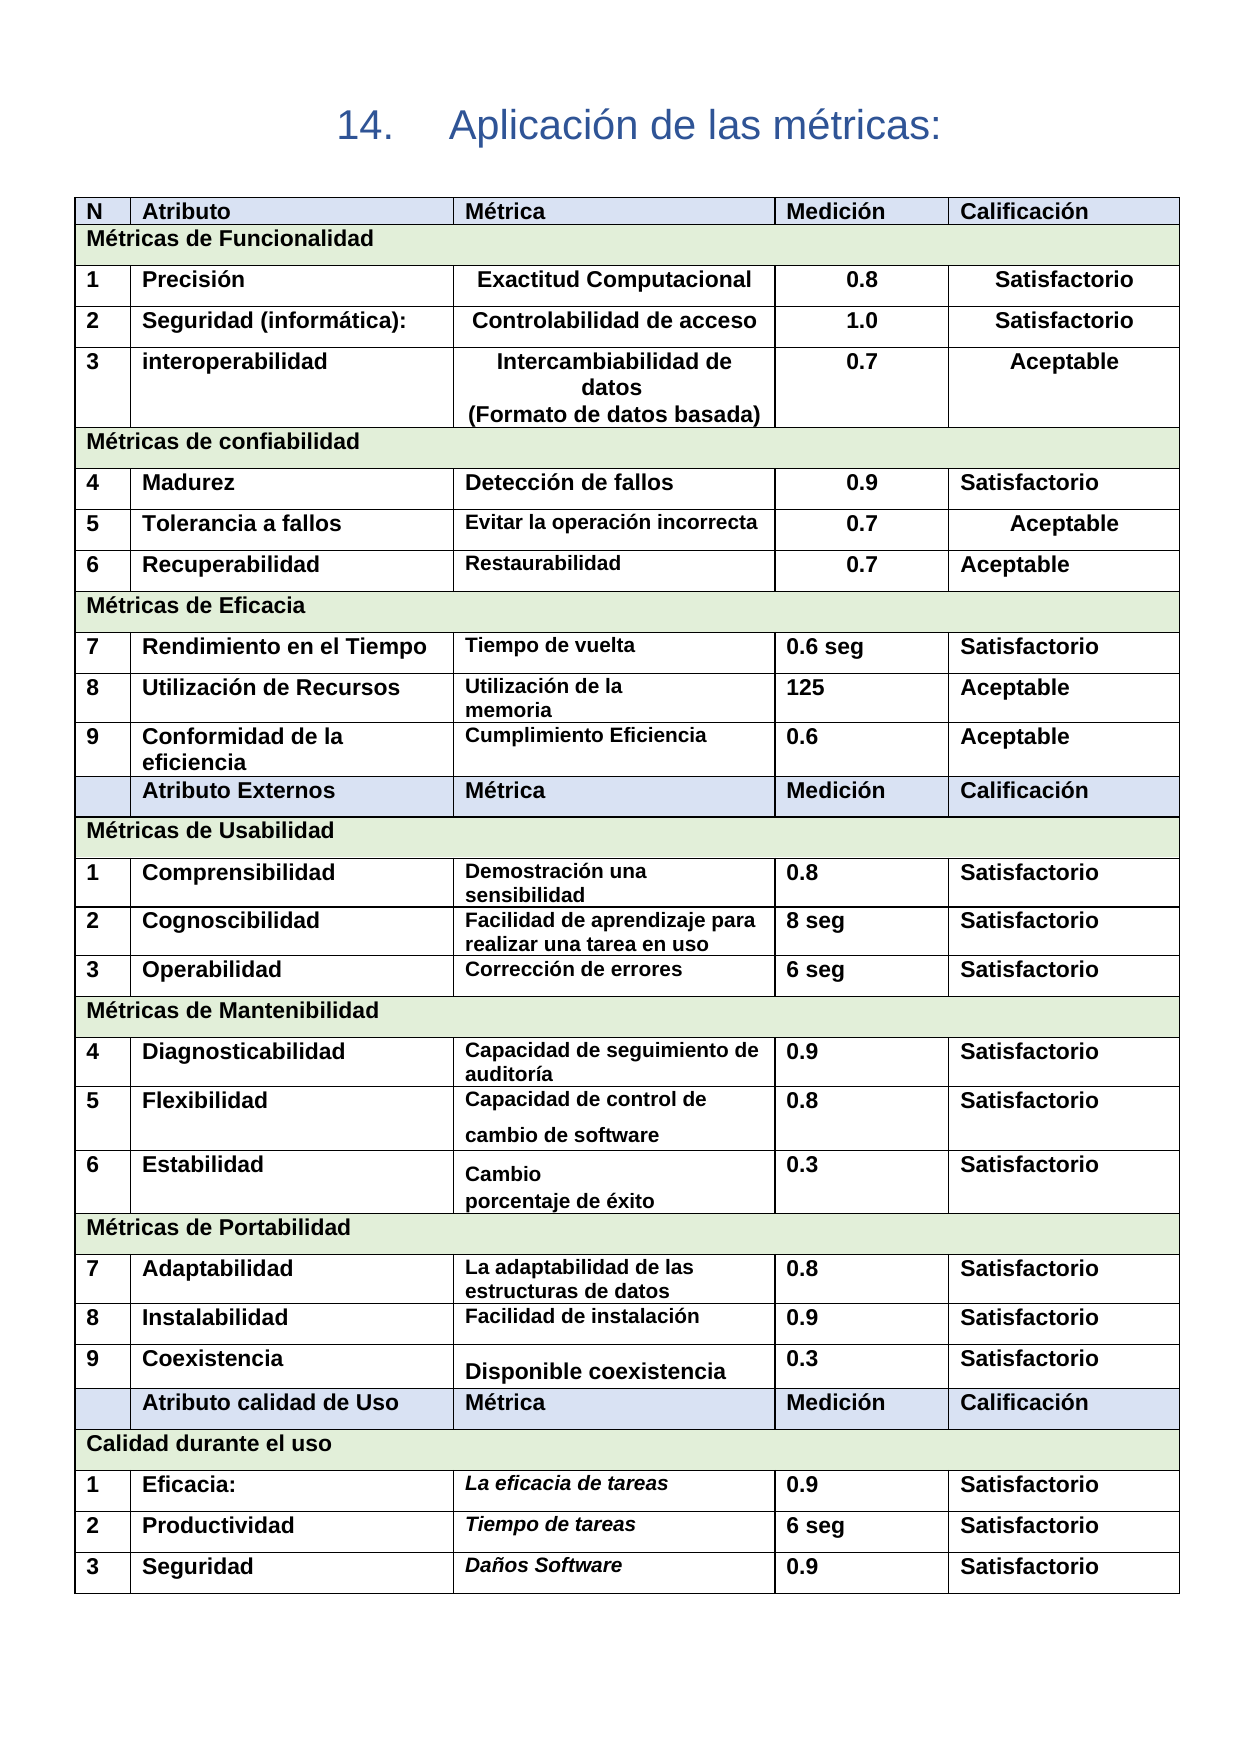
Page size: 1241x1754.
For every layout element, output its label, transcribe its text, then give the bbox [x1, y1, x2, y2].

table_cell 0.8 [776, 1255, 948, 1303]
table_cell Aceptable [949, 723, 1179, 776]
table_cell Métricas de Portabilidad [76, 1214, 1179, 1254]
table_cell Satisfactorio [949, 1151, 1179, 1213]
table_cell Evitar la operación incorrecta [454, 510, 774, 550]
table_cell 0.7 [776, 510, 948, 550]
table_cell 3 [76, 1553, 130, 1592]
table_cell 1 [76, 1471, 130, 1511]
table_cell 2 [76, 307, 130, 347]
table_cell Demostración una sensibilidad [454, 859, 774, 906]
table_cell 9 [76, 1345, 130, 1388]
table_cell 6 [76, 1151, 130, 1213]
table_cell Flexibilidad [131, 1087, 453, 1149]
table_cell Atributo calidad de Uso [131, 1389, 453, 1429]
table_cell Exactitud Computacional [454, 266, 774, 306]
table_cell Satisfactorio [949, 1345, 1179, 1388]
table_cell Satisfactorio [949, 633, 1179, 673]
table_cell interoperabilidad [131, 348, 453, 427]
table_cell Instalabilidad [131, 1304, 453, 1344]
table_cell 5 [76, 510, 130, 550]
table_cell Satisfactorio [949, 1553, 1179, 1592]
table_cell Métricas de Usabilidad [76, 818, 1179, 857]
table_cell Facilidad de aprendizaje para realizar una tarea en uso [454, 908, 774, 955]
table_cell Restaurabilidad [454, 551, 774, 591]
table_cell Aceptable [949, 348, 1179, 427]
table_cell 0.9 [776, 1304, 948, 1344]
table_cell Seguridad (informática): [131, 307, 453, 347]
table_cell Tolerancia a fallos [131, 510, 453, 550]
table_cell Satisfactorio [949, 266, 1179, 306]
table_cell Métricas de Eficacia [76, 592, 1179, 632]
table_cell Productividad [131, 1512, 453, 1552]
table_cell Métricas de Funcionalidad [76, 225, 1179, 265]
table_cell Atributo Externos [131, 777, 453, 816]
table_cell Calificación [949, 777, 1179, 816]
table_cell Satisfactorio [949, 307, 1179, 347]
table_cell Seguridad [131, 1553, 453, 1592]
table_cell Cumplimiento Eficiencia [454, 723, 774, 776]
table_cell 0.9 [776, 1038, 948, 1086]
table_header N [76, 198, 130, 224]
table_cell 7 [76, 1255, 130, 1303]
table_cell 2 [76, 908, 130, 955]
table_cell Operabilidad [131, 956, 453, 996]
table_cell 0.8 [776, 266, 948, 306]
table_cell 8 [76, 1304, 130, 1344]
table_cell 6 [76, 551, 130, 591]
table_cell Comprensibilidad [131, 859, 453, 906]
table_cell Satisfactorio [949, 1087, 1179, 1149]
table_cell Aceptable [949, 510, 1179, 550]
table_cell Coexistencia [131, 1345, 453, 1388]
table_cell Aceptable [949, 674, 1179, 722]
table_cell 0.8 [776, 859, 948, 906]
table_cell Disponible coexistencia [454, 1345, 774, 1388]
table_header Métrica [454, 198, 774, 224]
table_cell [76, 1389, 130, 1429]
table_cell 0.9 [776, 1471, 948, 1511]
table_cell Adaptabilidad [131, 1255, 453, 1303]
table_cell Aceptable [949, 551, 1179, 591]
table_cell Métrica [454, 777, 774, 816]
table_cell 0.9 [776, 469, 948, 509]
table_cell Estabilidad [131, 1151, 453, 1213]
table_cell Capacidad de control de cambio de software [454, 1087, 774, 1149]
table_cell 1 [76, 859, 130, 906]
table_cell 8 seg [776, 908, 948, 955]
table_header Atributo [131, 198, 453, 224]
table_cell 5 [76, 1087, 130, 1149]
table_cell Corrección de errores [454, 956, 774, 996]
table_cell Madurez [131, 469, 453, 509]
table_cell Daños Software [454, 1553, 774, 1592]
table_cell 3 [76, 348, 130, 427]
table_cell 3 [76, 956, 130, 996]
table_cell Capacidad de seguimiento de auditoría [454, 1038, 774, 1086]
table_cell Cambio porcentaje de éxito [454, 1151, 774, 1213]
table_cell Calidad durante el uso [76, 1430, 1179, 1470]
table_cell Facilidad de instalación [454, 1304, 774, 1344]
table_cell 6 seg [776, 956, 948, 996]
table_cell Controlabilidad de acceso [454, 307, 774, 347]
table_header Calificación [949, 198, 1179, 224]
table_cell Satisfactorio [949, 1255, 1179, 1303]
table_cell La eficacia de tareas [454, 1471, 774, 1511]
table_cell Satisfactorio [949, 1512, 1179, 1552]
table_cell Satisfactorio [949, 469, 1179, 509]
table_cell Tiempo de tareas [454, 1512, 774, 1552]
table_cell 4 [76, 469, 130, 509]
table_cell Precisión [131, 266, 453, 306]
table_cell 9 [76, 723, 130, 776]
table_cell 8 [76, 674, 130, 722]
table_cell 125 [776, 674, 948, 722]
table_cell 0.7 [776, 348, 948, 427]
table_cell 0.9 [776, 1553, 948, 1592]
table_cell 0.8 [776, 1087, 948, 1149]
table_cell Métricas de confiabilidad [76, 428, 1179, 468]
table_cell Métrica [454, 1389, 774, 1429]
table_cell 0.7 [776, 551, 948, 591]
table_cell Conformidad de la eficiencia [131, 723, 453, 776]
table_cell La adaptabilidad de las estructuras de datos [454, 1255, 774, 1303]
table_cell Recuperabilidad [131, 551, 453, 591]
table_cell 2 [76, 1512, 130, 1552]
table_cell Satisfactorio [949, 1304, 1179, 1344]
table_cell 4 [76, 1038, 130, 1086]
table_cell Satisfactorio [949, 1038, 1179, 1086]
table_cell Utilización de la memoria [454, 674, 774, 722]
table_cell [76, 777, 130, 816]
table_header Medición [776, 198, 948, 224]
table_cell Satisfactorio [949, 956, 1179, 996]
table_cell Cognoscibilidad [131, 908, 453, 955]
table_cell Satisfactorio [949, 1471, 1179, 1511]
table_cell Detección de fallos [454, 469, 774, 509]
table_cell 6 seg [776, 1512, 948, 1552]
table_cell 0.6 seg [776, 633, 948, 673]
table_cell Satisfactorio [949, 908, 1179, 955]
table_cell 0.3 [776, 1345, 948, 1388]
table_cell 7 [76, 633, 130, 673]
table_cell Medición [776, 1389, 948, 1429]
table_cell Medición [776, 777, 948, 816]
table_cell Satisfactorio [949, 859, 1179, 906]
table_cell 0.6 [776, 723, 948, 776]
table_cell 1 [76, 266, 130, 306]
table_cell 0.3 [776, 1151, 948, 1213]
table_cell Rendimiento en el Tiempo [131, 633, 453, 673]
table_cell Métricas de Mantenibilidad [76, 997, 1179, 1037]
table_cell Intercambiabilidad de datos (Formato de datos basada) [454, 348, 774, 427]
table_cell Calificación [949, 1389, 1179, 1429]
table_cell Utilización de Recursos [131, 674, 453, 722]
table_cell 1.0 [776, 307, 948, 347]
subtitle Aplicación de las métricas: [112, 100, 1165, 148]
table_cell Eficacia: [131, 1471, 453, 1511]
table_cell Tiempo de vuelta [454, 633, 774, 673]
table_cell Diagnosticabilidad [131, 1038, 453, 1086]
